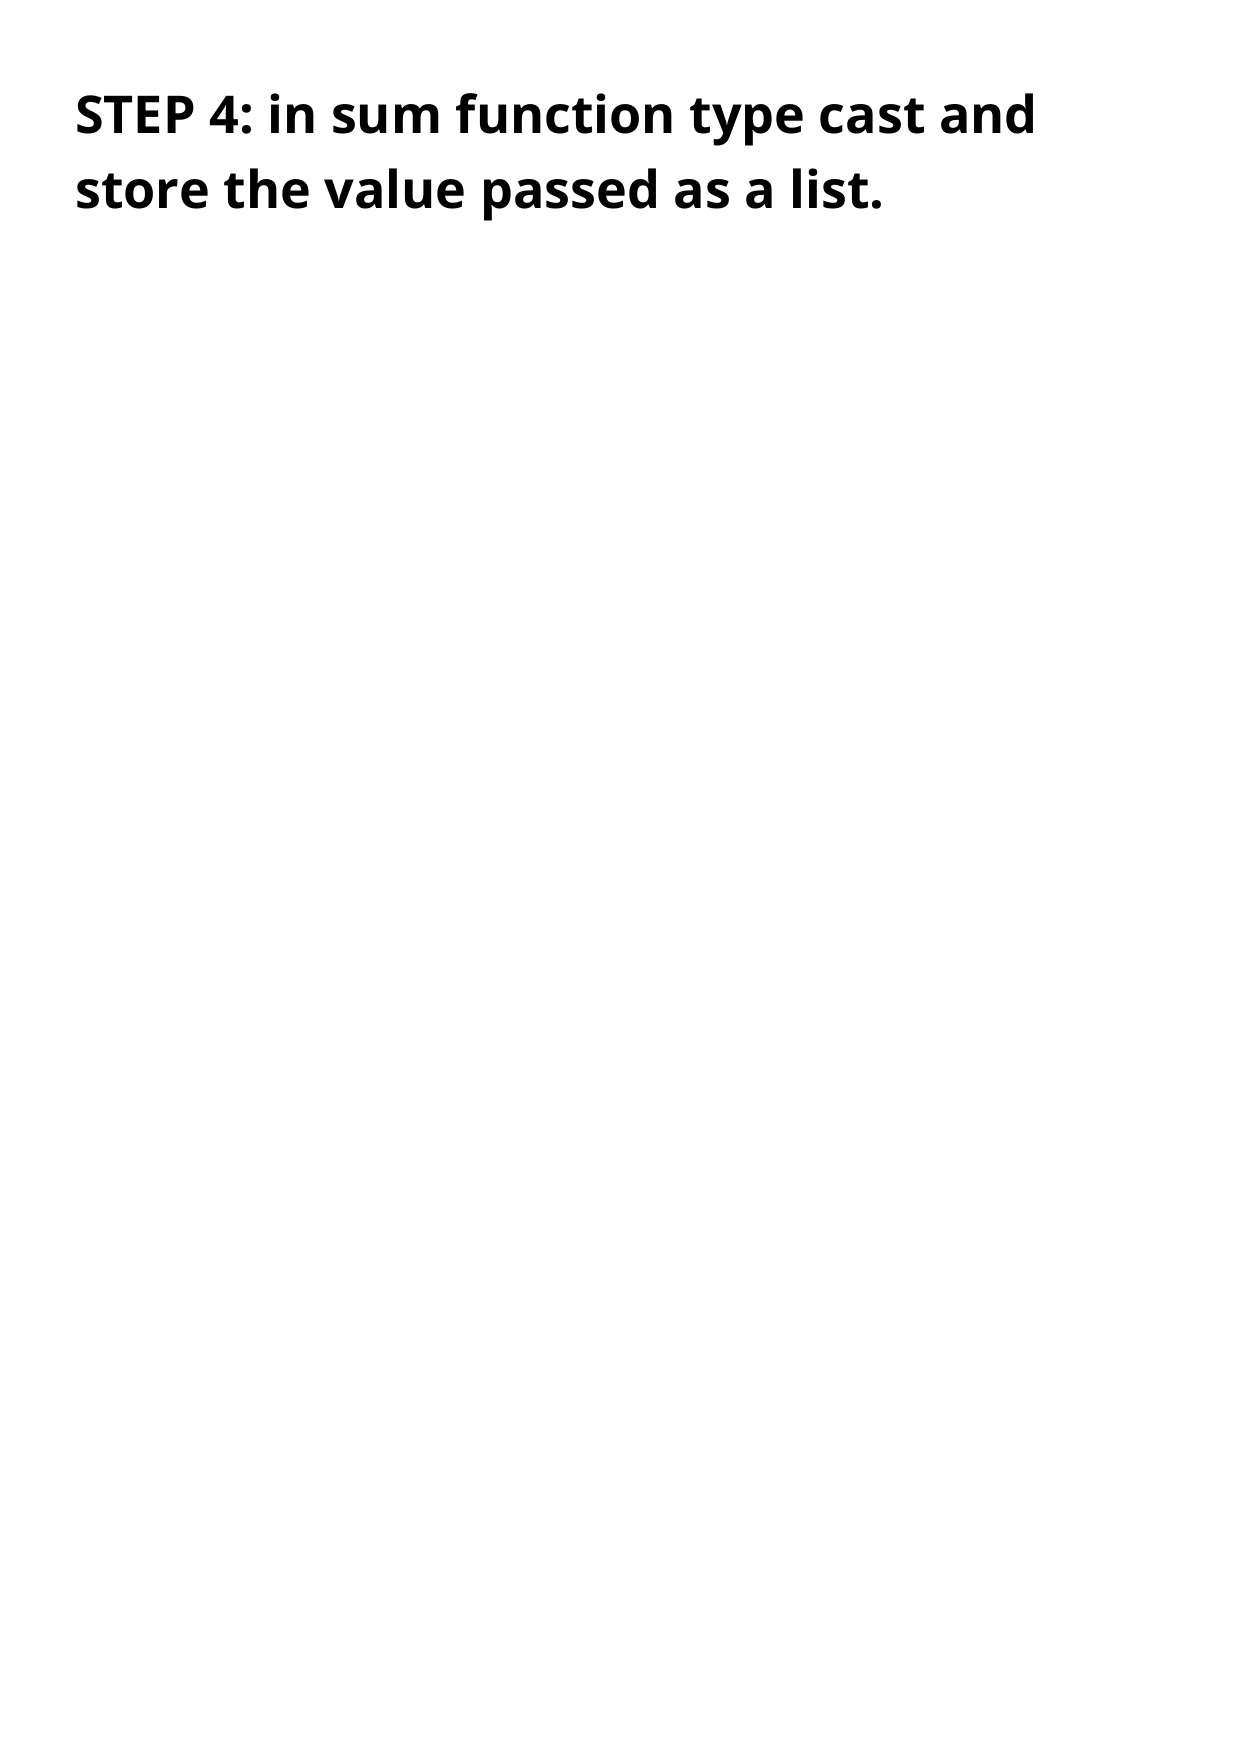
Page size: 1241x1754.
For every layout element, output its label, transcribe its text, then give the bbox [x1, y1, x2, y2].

text STEP 4: in sum function type cast and store the value passed as a list. [75, 73, 1146, 223]
